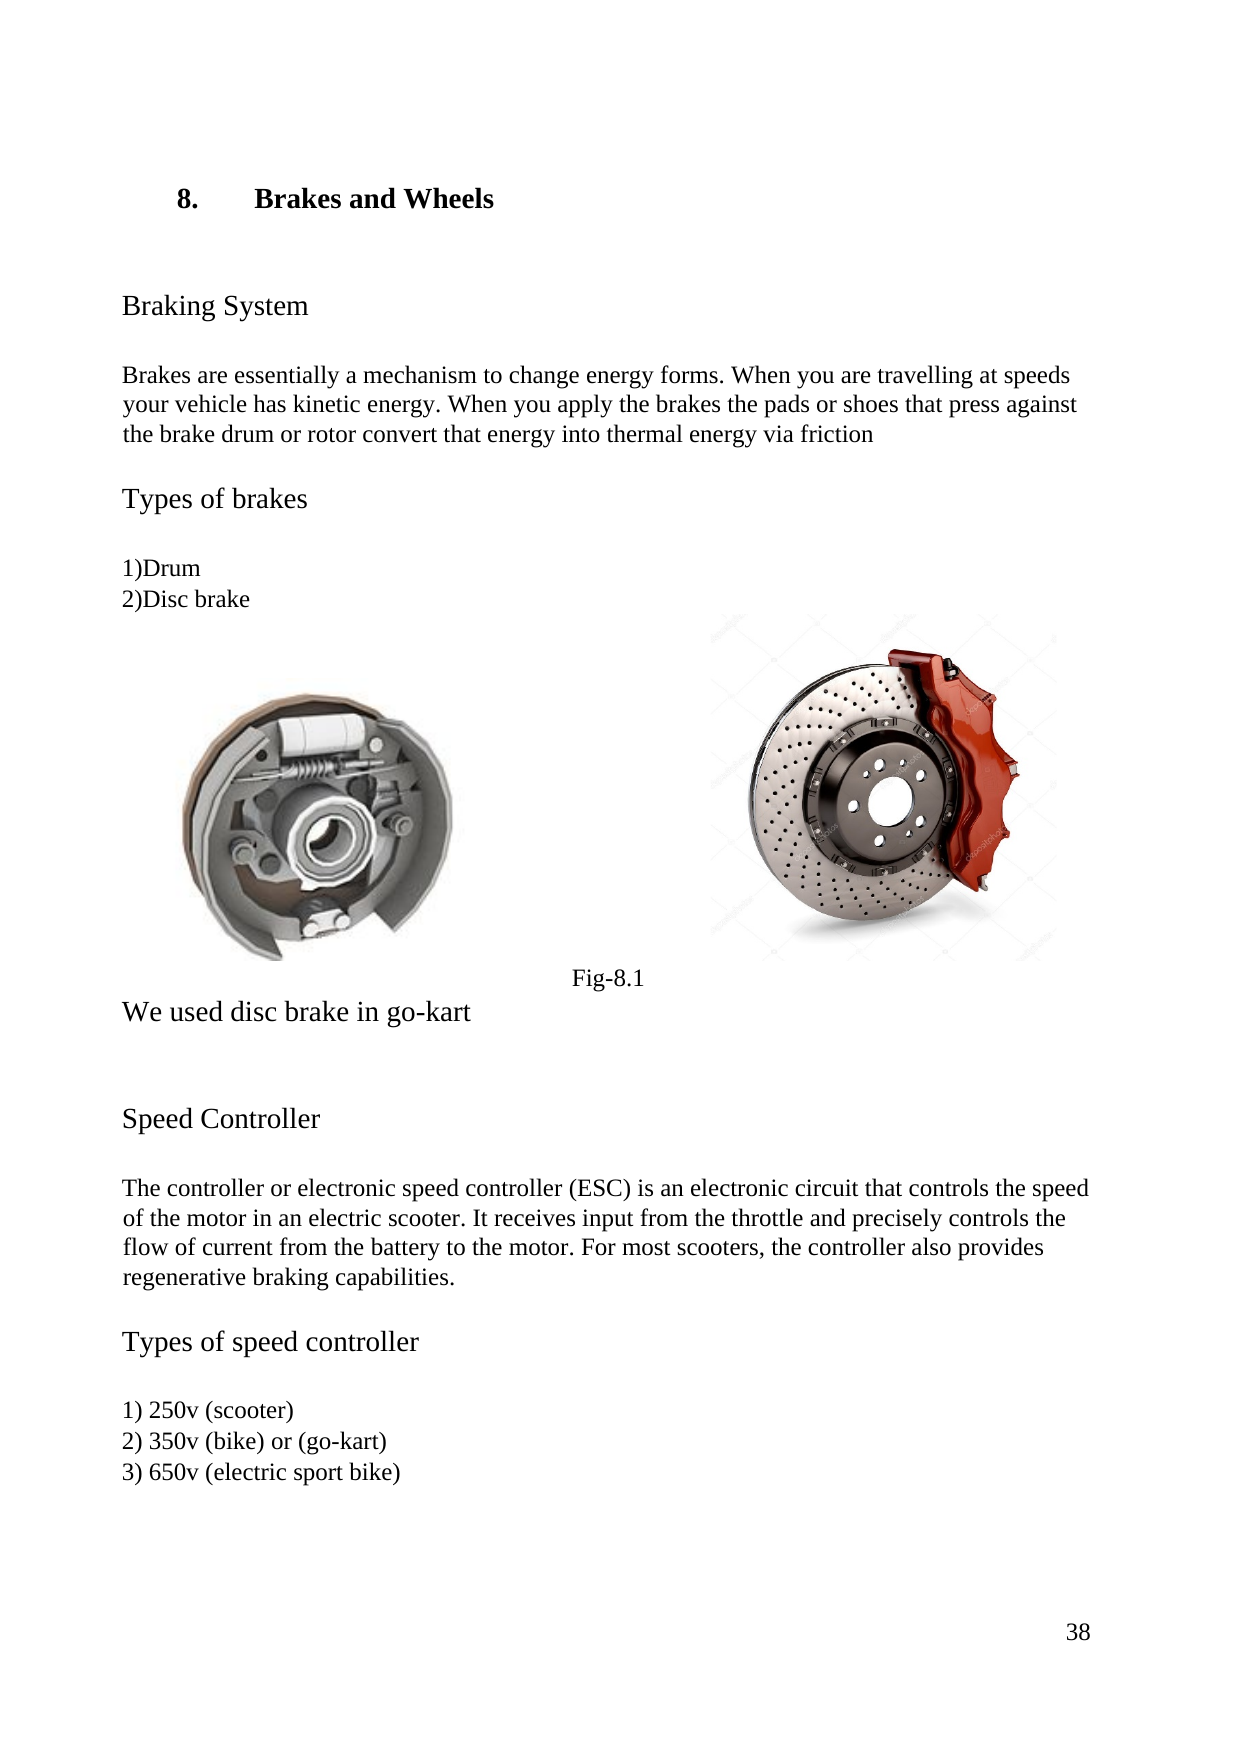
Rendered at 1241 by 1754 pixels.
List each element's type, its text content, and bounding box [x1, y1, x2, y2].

text Types of speed controller [122, 1324, 1107, 1357]
text Fig-8.1 [122, 963, 1107, 992]
text Brakes are essentially a mechanism to change energy forms. When you are travelling at speeds your vehicle has kinetic energy. When you apply the brakes the pads or shoes that press against the brake drum or rotor convert that energy into thermal energy via friction [122, 360, 1107, 448]
text Types of brakes [122, 481, 1107, 514]
text 1)Drum [122, 553, 1107, 581]
text 1) 250v (scooter) [122, 1395, 1107, 1424]
text Speed Controller [122, 1101, 1107, 1135]
text 2) 350v (bike) or (go-kart) [122, 1426, 1107, 1455]
text Braking System [122, 288, 1107, 322]
picture [121, 678, 498, 961]
text We used disc brake in go-kart [122, 994, 1107, 1027]
list Brakes and Wheels [177, 181, 1107, 214]
text 2)Disc brake [122, 584, 1107, 612]
text 3) 650v (electric sport bike) [122, 1457, 1107, 1486]
picture [710, 614, 1057, 961]
text The controller or electronic speed controller (ESC) is an electronic circuit that controls the speed of the motor in an electric scooter. It receives input from the throttle and precisely controls the flow of current from the battery to the motor. For most scooters, the controller also provides regenerative braking capabilities. [122, 1173, 1107, 1291]
